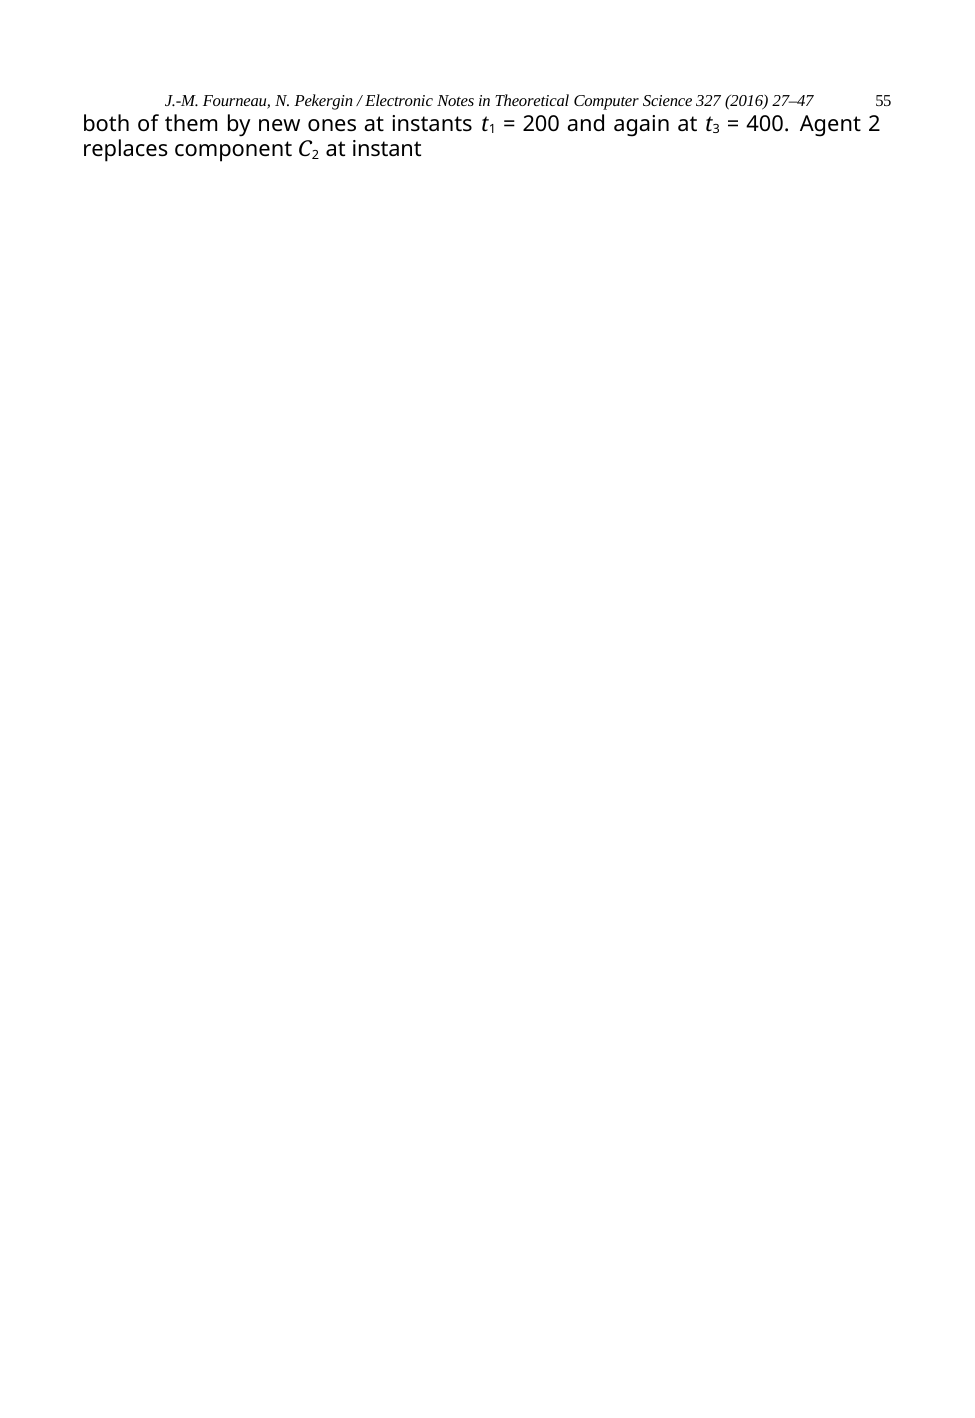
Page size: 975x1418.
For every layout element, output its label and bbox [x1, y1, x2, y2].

text [82, 110, 881, 163]
